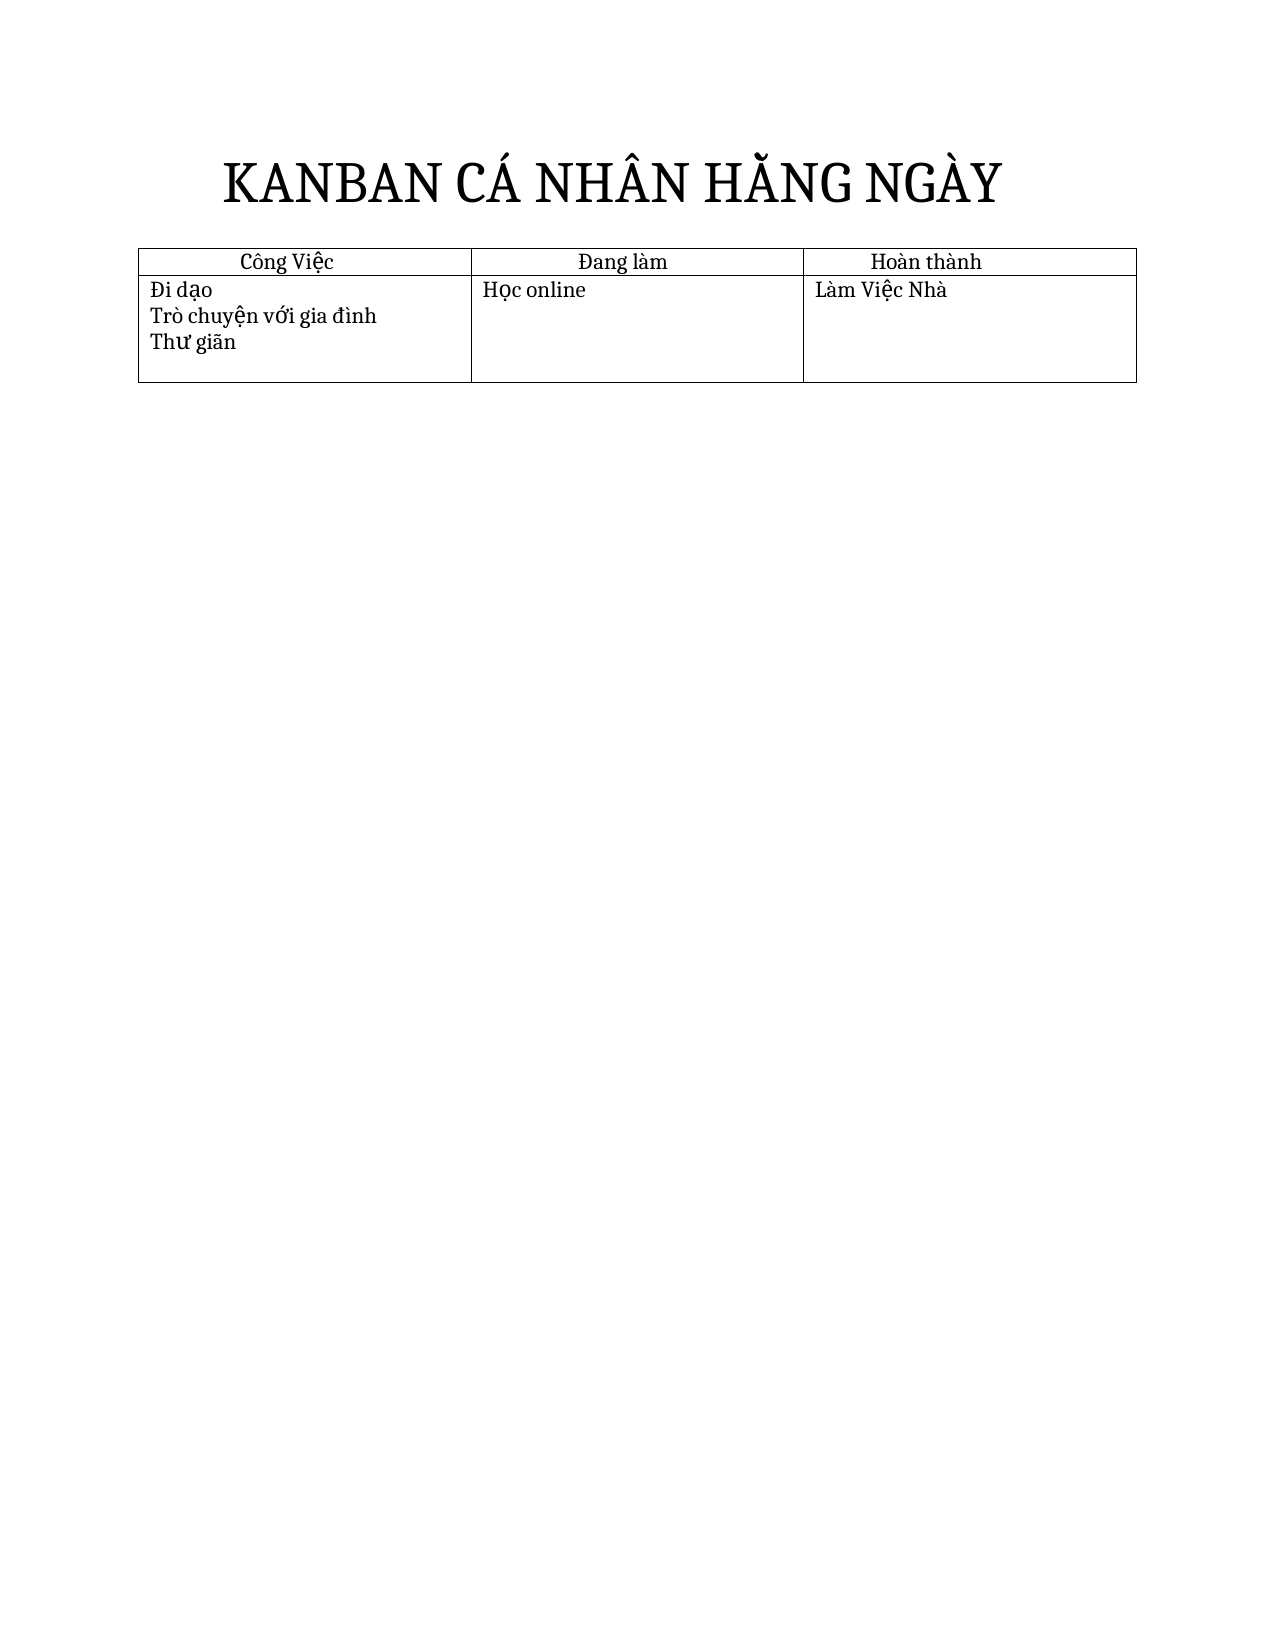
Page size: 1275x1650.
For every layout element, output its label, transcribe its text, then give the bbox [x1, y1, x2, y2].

table_header Hoàn thành [804, 249, 1136, 275]
table_header Đang làm [472, 249, 803, 275]
table_header Công Việc [139, 249, 471, 275]
table_cell Đi dạo Trò chuyện với gia đình Thư giãn [139, 276, 471, 382]
text KANBAN CÁ NHÂN HẰNG NGÀY [150, 150, 1125, 217]
table_cell Làm Việc Nhà [804, 276, 1136, 382]
table_cell Học online [472, 276, 803, 382]
